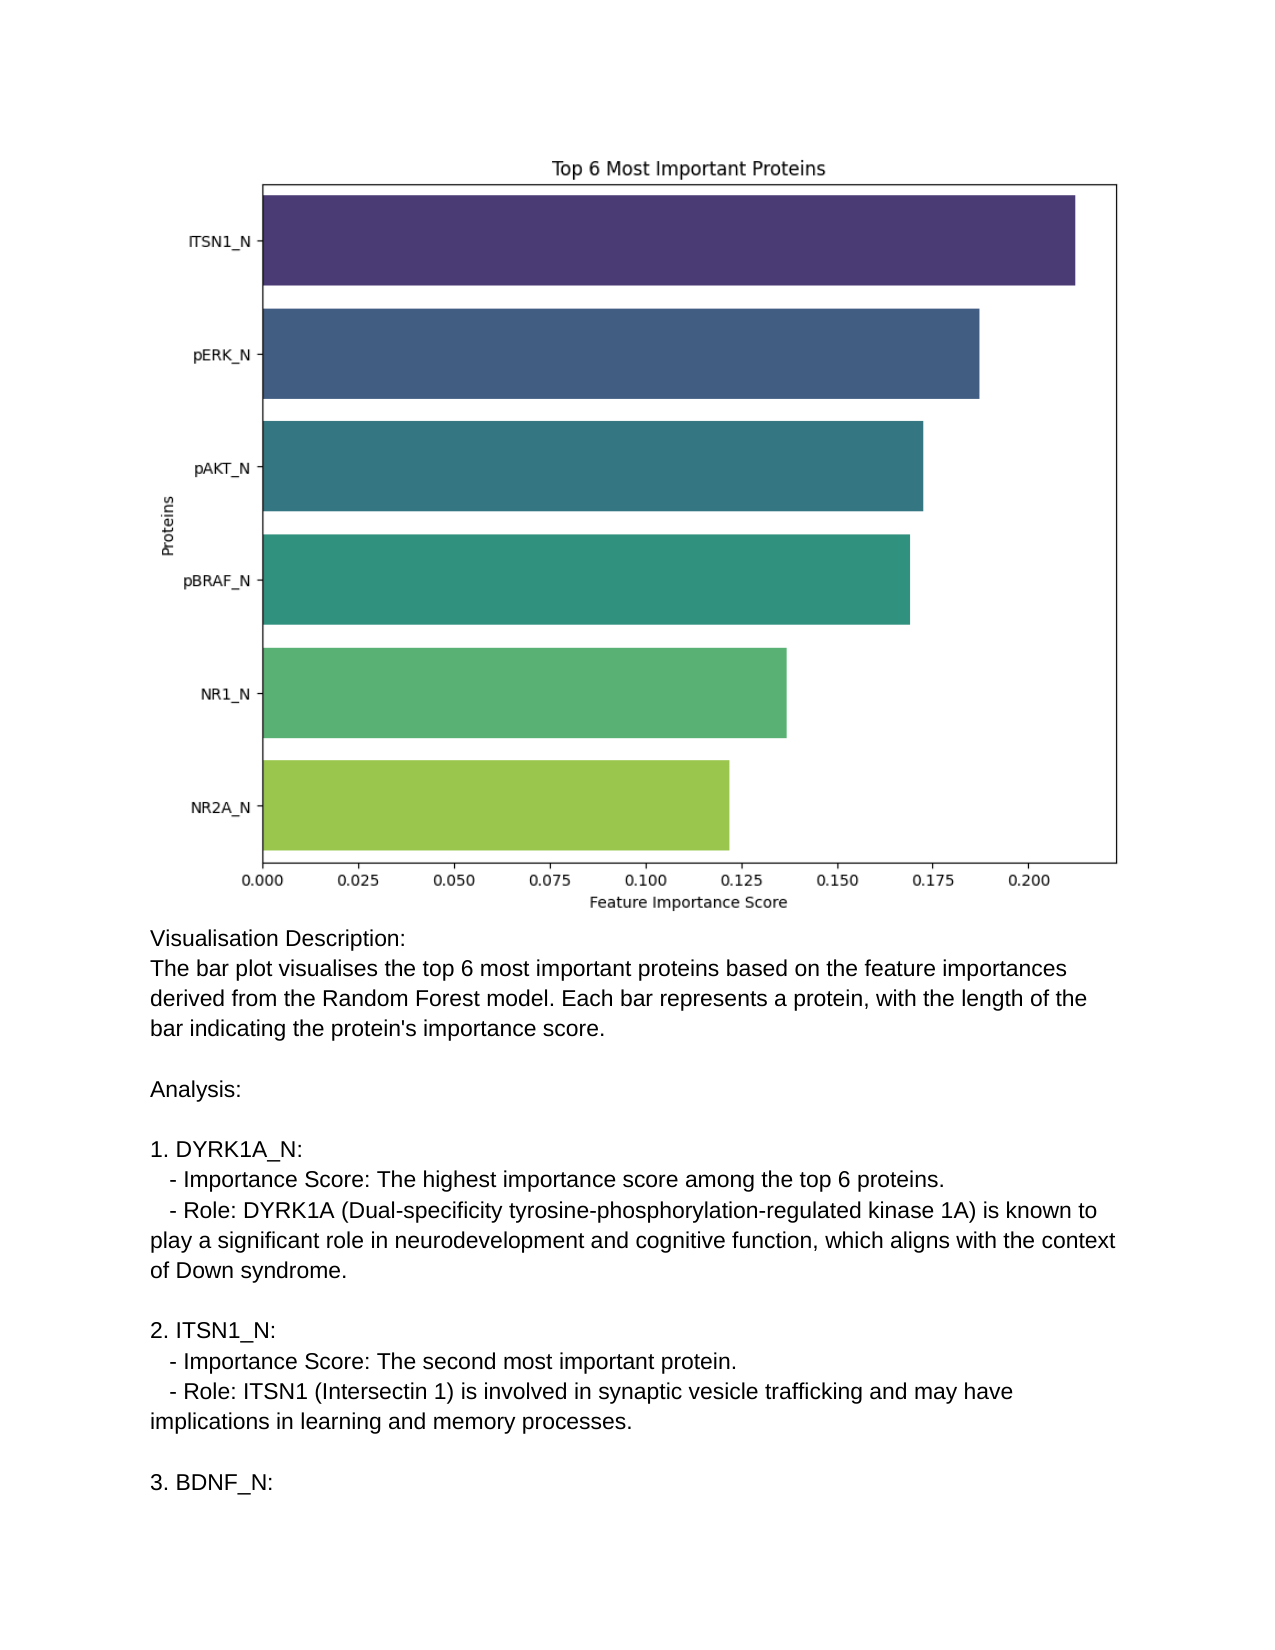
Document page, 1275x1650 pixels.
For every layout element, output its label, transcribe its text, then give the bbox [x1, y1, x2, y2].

text The bar plot visualises the top 6 most important proteins based on the feature importances derived from the Random Forest model. Each bar represents a protein, with the length of the bar indicating the protein's importance score. [150, 955, 1125, 1042]
text 2. ITSN1_N: [150, 1317, 1125, 1344]
text - Role: DYRK1A (Dual-specificity tyrosine-phosphorylation-regulated kinase 1A) is known to play a significant role in neurodevelopment and cognitive function, which aligns with the context of Down syndrome. [150, 1197, 1125, 1283]
text - Importance Score: The highest importance score among the top 6 proteins. [150, 1166, 1125, 1193]
text Visualisation Description: [150, 925, 1125, 951]
picture [150, 150, 1125, 921]
text - Role: ITSN1 (Intersectin 1) is involved in synaptic vesicle trafficking and may have implications in learning and memory processes. [150, 1378, 1125, 1434]
text 1. DYRK1A_N: [150, 1136, 1125, 1162]
text Analysis: [150, 1076, 1125, 1102]
text 3. BDNF_N: [150, 1468, 1125, 1495]
text - Importance Score: The second most important protein. [150, 1348, 1125, 1374]
